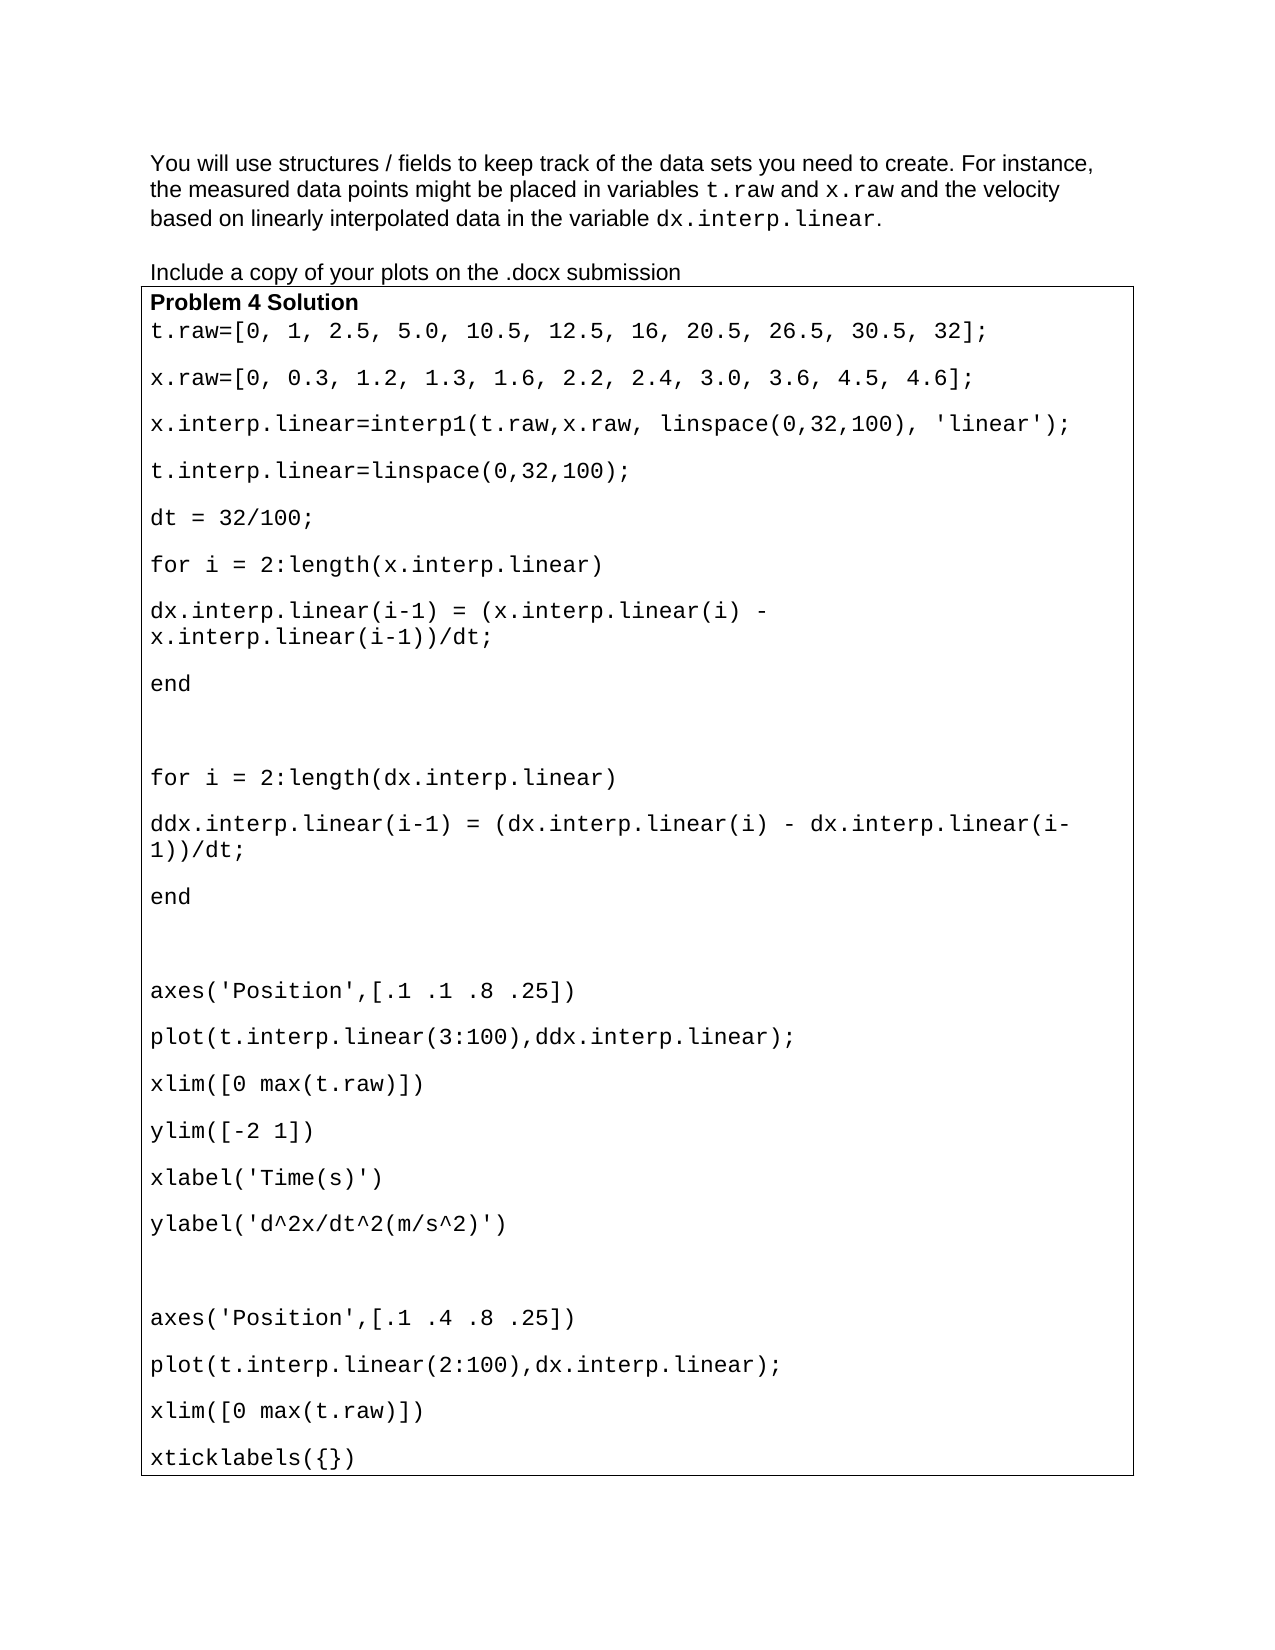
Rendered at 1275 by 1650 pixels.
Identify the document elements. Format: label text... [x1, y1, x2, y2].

text xlim([0 max(t.raw)]) [142, 1397, 1133, 1426]
text axes('Position',[.1 .1 .8 .25]) [142, 976, 1133, 1005]
text x.raw=[0, 0.3, 1.2, 1.3, 1.6, 2.2, 2.4, 3.0, 3.6, 4.5, 4.6]; [142, 363, 1133, 392]
text Include a copy of your plots on the .docx submission [150, 259, 1125, 286]
text end [142, 882, 1133, 911]
text for i = 2:length(dx.interp.linear) [142, 763, 1133, 792]
text t.raw=[0, 1, 2.5, 5.0, 10.5, 12.5, 16, 20.5, 26.5, 30.5, 32]; [142, 316, 1133, 345]
text xticklabels({}) [142, 1443, 1133, 1475]
text You will use structures / fields to keep track of the data sets you need to create. For instance, the measured data points might be placed in variables t.raw and x.raw and the velocity based on linearly interpolated data in the variable dx.interp.linear. [150, 150, 1125, 233]
text xlabel('Time(s)') [142, 1163, 1133, 1192]
text xlim([0 max(t.raw)]) [142, 1069, 1133, 1098]
text for i = 2:length(x.interp.linear) [142, 550, 1133, 579]
text axes('Position',[.1 .4 .8 .25]) [142, 1303, 1133, 1332]
text x.interp.linear=interp1(t.raw,x.raw, linspace(0,32,100), 'linear'); [142, 409, 1133, 438]
text plot(t.interp.linear(2:100),dx.interp.linear); [142, 1350, 1133, 1379]
text t.interp.linear=linspace(0,32,100); [142, 456, 1133, 485]
text dx.interp.linear(i-1) = (x.interp.linear(i) - x.interp.linear(i-1))/dt; [142, 597, 1133, 652]
text dt = 32/100; [142, 503, 1133, 532]
text ylim([-2 1]) [142, 1116, 1133, 1145]
text ylabel('d^2x/dt^2(m/s^2)') [142, 1210, 1133, 1239]
text plot(t.interp.linear(3:100),ddx.interp.linear); [142, 1023, 1133, 1052]
text ddx.interp.linear(i-1) = (dx.interp.linear(i) - dx.interp.linear(i-1))/dt; [142, 809, 1133, 864]
text Problem 4 Solution [142, 287, 1133, 315]
text end [142, 669, 1133, 698]
